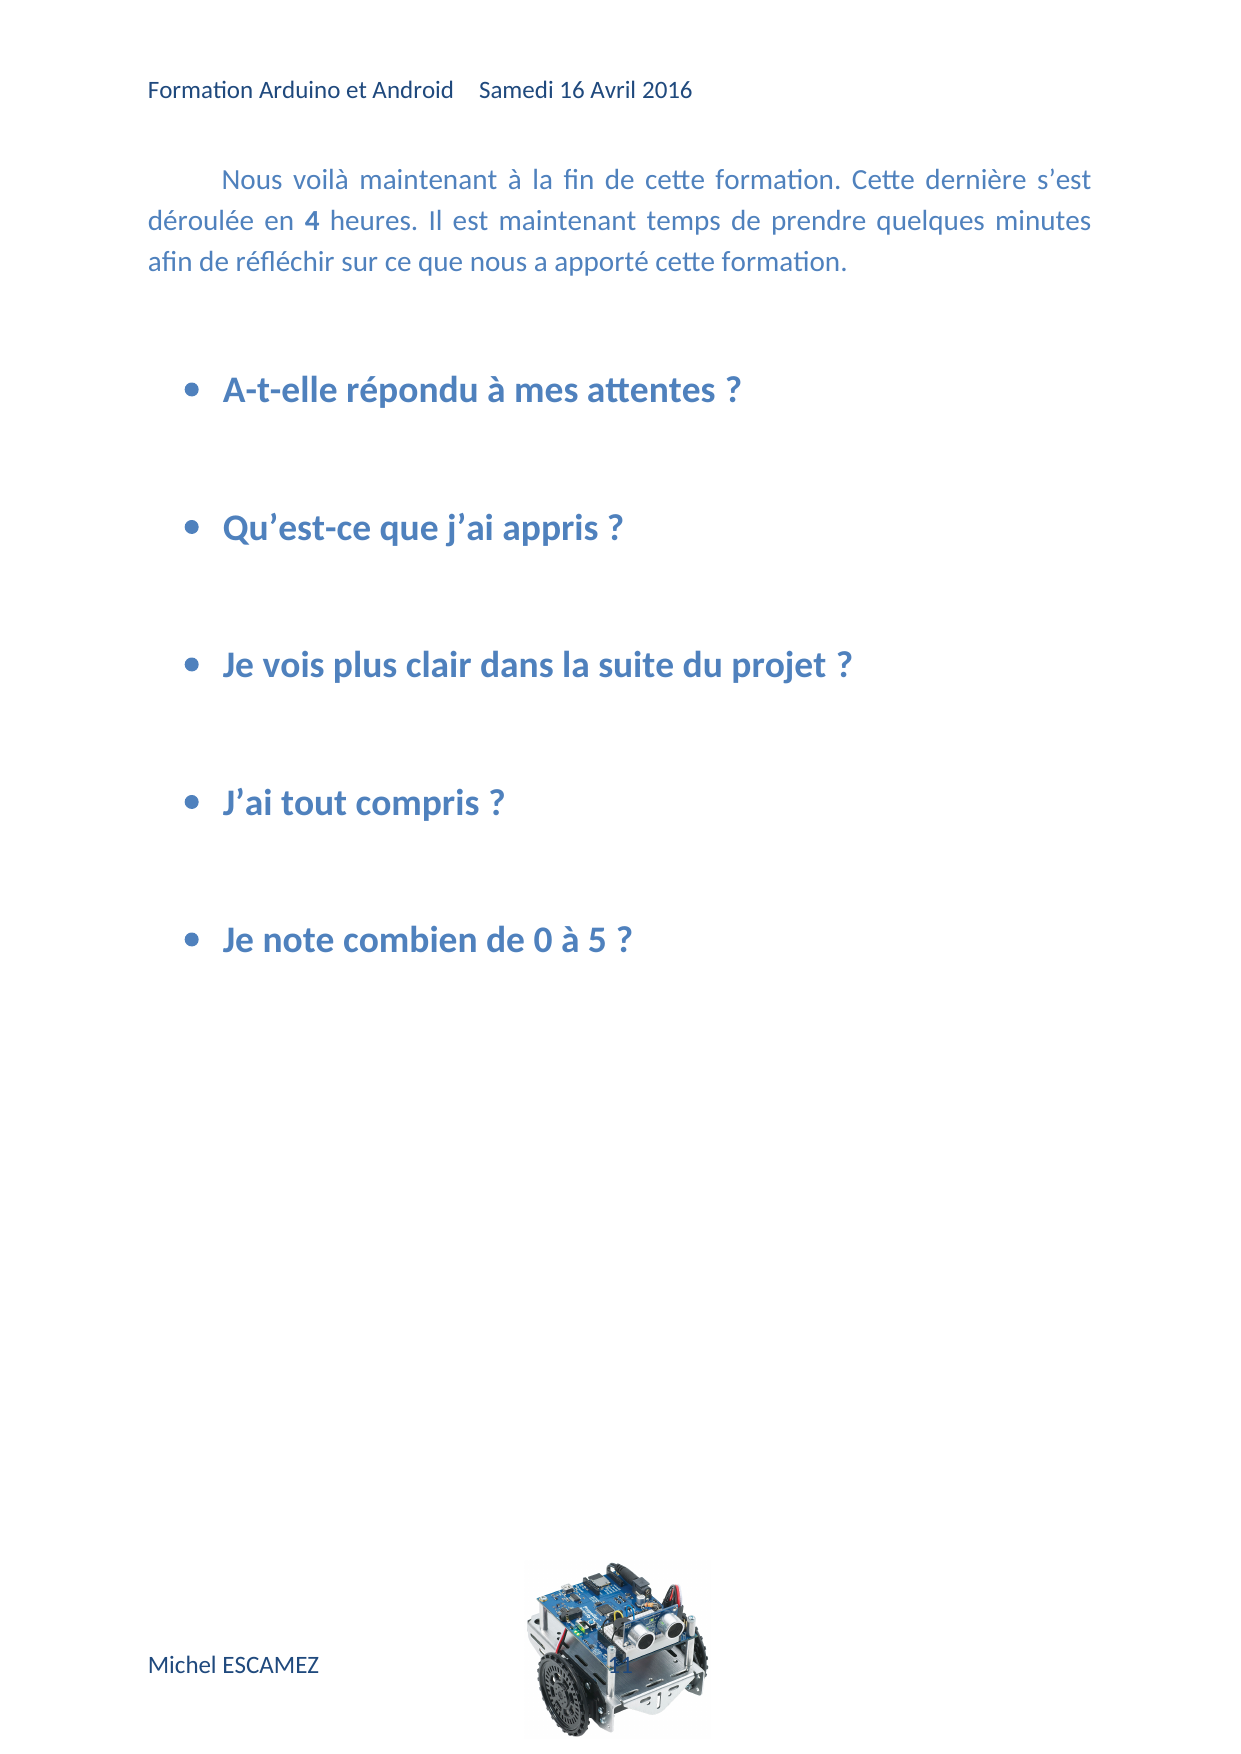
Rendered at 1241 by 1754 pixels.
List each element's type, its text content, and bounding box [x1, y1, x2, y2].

list J’ai tout compris ? [185, 779, 1093, 824]
list A-t-elle répondu à mes attentes ? [185, 366, 1093, 412]
list Je vois plus clair dans la suite du projet ? [185, 641, 1093, 687]
list Je note combien de 0 à 5 ? [185, 916, 1093, 962]
picture [524, 1560, 711, 1739]
list Qu’est-ce que j’ai appris ? [185, 504, 1093, 549]
text Nous voilà maintenant à la fin de cette formation. Cette dernière s’est déroulée en 4 heures. Il est maintenant temps de prendre quelques minutes afin de réfléchir sur ce que nous a apporté cette formation. [148, 161, 1093, 278]
